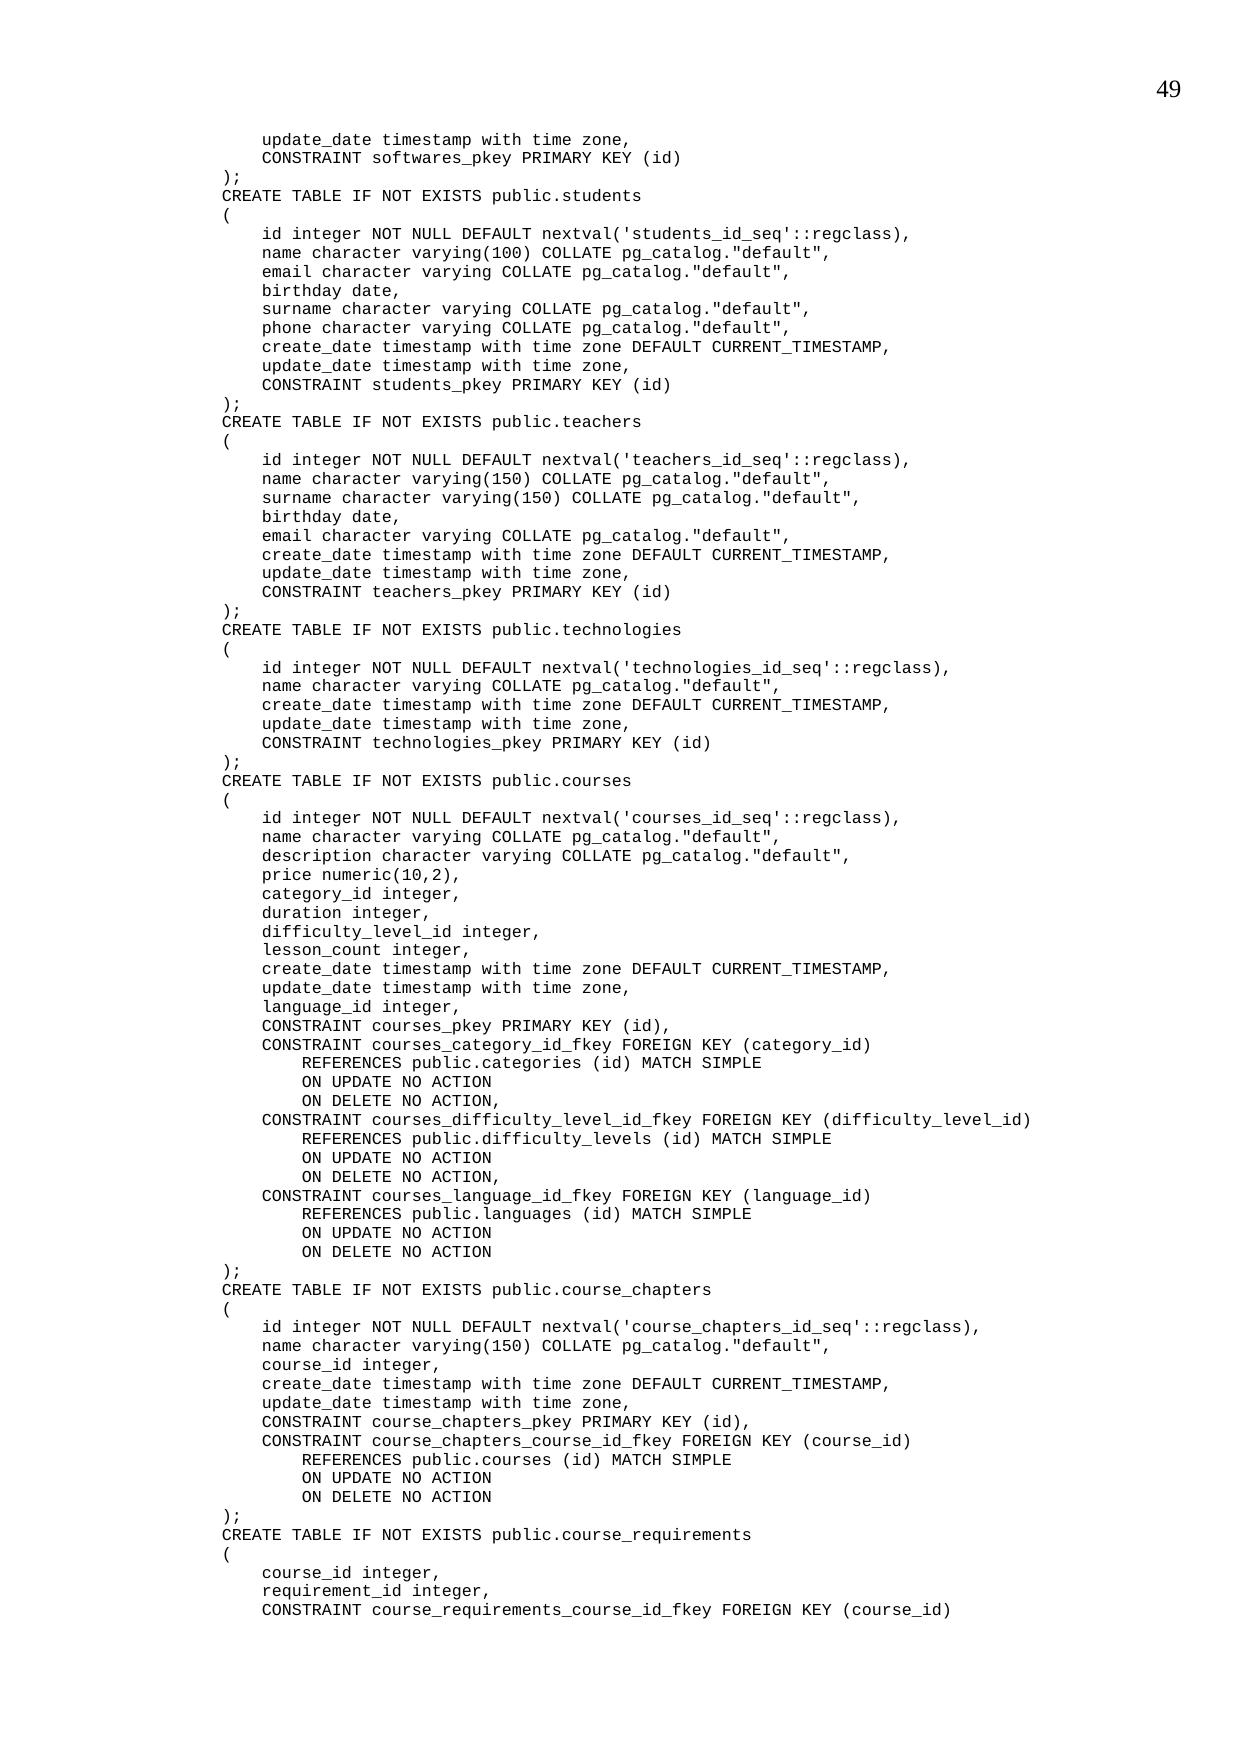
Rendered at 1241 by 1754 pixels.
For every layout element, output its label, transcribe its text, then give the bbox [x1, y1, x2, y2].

text id integer NOT NULL DEFAULT nextval('students_id_seq'::regclass), [148, 226, 1181, 244]
text surname character varying COLLATE pg_catalog."default", [148, 301, 1181, 320]
text create_date timestamp with time zone DEFAULT CURRENT_TIMESTAMP, [148, 339, 1181, 357]
text ); [148, 169, 1181, 188]
text update_date timestamp with time zone, [148, 565, 1181, 584]
text id integer NOT NULL DEFAULT nextval('technologies_id_seq'::regclass), [148, 659, 1181, 678]
text difficulty_level_id integer, [148, 923, 1181, 942]
text name character varying COLLATE pg_catalog."default", [148, 829, 1181, 848]
text CREATE TABLE IF NOT EXISTS public.course_chapters [148, 1281, 1181, 1300]
text update_date timestamp with time zone, [148, 1394, 1181, 1413]
text CONSTRAINT technologies_pkey PRIMARY KEY (id) [148, 734, 1181, 753]
text CONSTRAINT course_requirements_course_id_fkey FOREIGN KEY (course_id) [148, 1602, 1181, 1621]
text name character varying(100) COLLATE pg_catalog."default", [148, 244, 1181, 263]
text ); [148, 603, 1181, 621]
text ( [148, 207, 1181, 226]
text CONSTRAINT courses_difficulty_level_id_fkey FOREIGN KEY (difficulty_level_id) [148, 1112, 1181, 1131]
text birthday date, [148, 508, 1181, 527]
text ( [148, 1300, 1181, 1319]
text ); [148, 753, 1181, 772]
text course_id integer, [148, 1357, 1181, 1376]
text name character varying(150) COLLATE pg_catalog."default", [148, 1338, 1181, 1357]
text CREATE TABLE IF NOT EXISTS public.students [148, 188, 1181, 207]
text ON UPDATE NO ACTION [148, 1225, 1181, 1244]
text update_date timestamp with time zone, [148, 357, 1181, 376]
text id integer NOT NULL DEFAULT nextval('courses_id_seq'::regclass), [148, 810, 1181, 829]
text CREATE TABLE IF NOT EXISTS public.courses [148, 772, 1181, 791]
text REFERENCES public.difficulty_levels (id) MATCH SIMPLE [148, 1131, 1181, 1149]
text CONSTRAINT course_chapters_course_id_fkey FOREIGN KEY (course_id) [148, 1432, 1181, 1451]
text CONSTRAINT course_chapters_pkey PRIMARY KEY (id), [148, 1413, 1181, 1432]
text ON DELETE NO ACTION, [148, 1093, 1181, 1112]
text lesson_count integer, [148, 942, 1181, 961]
text create_date timestamp with time zone DEFAULT CURRENT_TIMESTAMP, [148, 697, 1181, 716]
text requirement_id integer, [148, 1583, 1181, 1602]
text ON DELETE NO ACTION [148, 1489, 1181, 1508]
text id integer NOT NULL DEFAULT nextval('teachers_id_seq'::regclass), [148, 452, 1181, 471]
text category_id integer, [148, 885, 1181, 904]
text ON UPDATE NO ACTION [148, 1074, 1181, 1093]
text ON DELETE NO ACTION, [148, 1168, 1181, 1187]
text ); [148, 1262, 1181, 1281]
text ( [148, 433, 1181, 452]
text CREATE TABLE IF NOT EXISTS public.teachers [148, 414, 1181, 433]
text phone character varying COLLATE pg_catalog."default", [148, 320, 1181, 339]
text CREATE TABLE IF NOT EXISTS public.technologies [148, 621, 1181, 640]
text create_date timestamp with time zone DEFAULT CURRENT_TIMESTAMP, [148, 1376, 1181, 1394]
text CONSTRAINT softwares_pkey PRIMARY KEY (id) [148, 150, 1181, 169]
text update_date timestamp with time zone, [148, 716, 1181, 734]
text surname character varying(150) COLLATE pg_catalog."default", [148, 489, 1181, 508]
text language_id integer, [148, 998, 1181, 1017]
text CONSTRAINT courses_pkey PRIMARY KEY (id), [148, 1017, 1181, 1036]
text name character varying(150) COLLATE pg_catalog."default", [148, 471, 1181, 489]
text name character varying COLLATE pg_catalog."default", [148, 678, 1181, 697]
text REFERENCES public.categories (id) MATCH SIMPLE [148, 1055, 1181, 1074]
text email character varying COLLATE pg_catalog."default", [148, 527, 1181, 546]
text ); [148, 1508, 1181, 1526]
text CONSTRAINT courses_category_id_fkey FOREIGN KEY (category_id) [148, 1036, 1181, 1055]
text CREATE TABLE IF NOT EXISTS public.course_requirements [148, 1526, 1181, 1545]
text REFERENCES public.courses (id) MATCH SIMPLE [148, 1451, 1181, 1470]
text ON UPDATE NO ACTION [148, 1470, 1181, 1489]
text duration integer, [148, 904, 1181, 923]
text ON UPDATE NO ACTION [148, 1149, 1181, 1168]
text course_id integer, [148, 1564, 1181, 1583]
text id integer NOT NULL DEFAULT nextval('course_chapters_id_seq'::regclass), [148, 1319, 1181, 1338]
text CONSTRAINT students_pkey PRIMARY KEY (id) [148, 376, 1181, 395]
text ); [148, 395, 1181, 414]
text REFERENCES public.languages (id) MATCH SIMPLE [148, 1206, 1181, 1225]
text ON DELETE NO ACTION [148, 1244, 1181, 1262]
text ( [148, 1545, 1181, 1564]
text CONSTRAINT courses_language_id_fkey FOREIGN KEY (language_id) [148, 1187, 1181, 1206]
text email character varying COLLATE pg_catalog."default", [148, 263, 1181, 282]
text update_date timestamp with time zone, [148, 980, 1181, 998]
text update_date timestamp with time zone, [148, 131, 1181, 150]
text create_date timestamp with time zone DEFAULT CURRENT_TIMESTAMP, [148, 546, 1181, 565]
text CONSTRAINT teachers_pkey PRIMARY KEY (id) [148, 584, 1181, 603]
text description character varying COLLATE pg_catalog."default", [148, 848, 1181, 867]
text birthday date, [148, 282, 1181, 301]
text ( [148, 640, 1181, 659]
text ( [148, 791, 1181, 810]
text price numeric(10,2), [148, 867, 1181, 885]
text create_date timestamp with time zone DEFAULT CURRENT_TIMESTAMP, [148, 961, 1181, 980]
